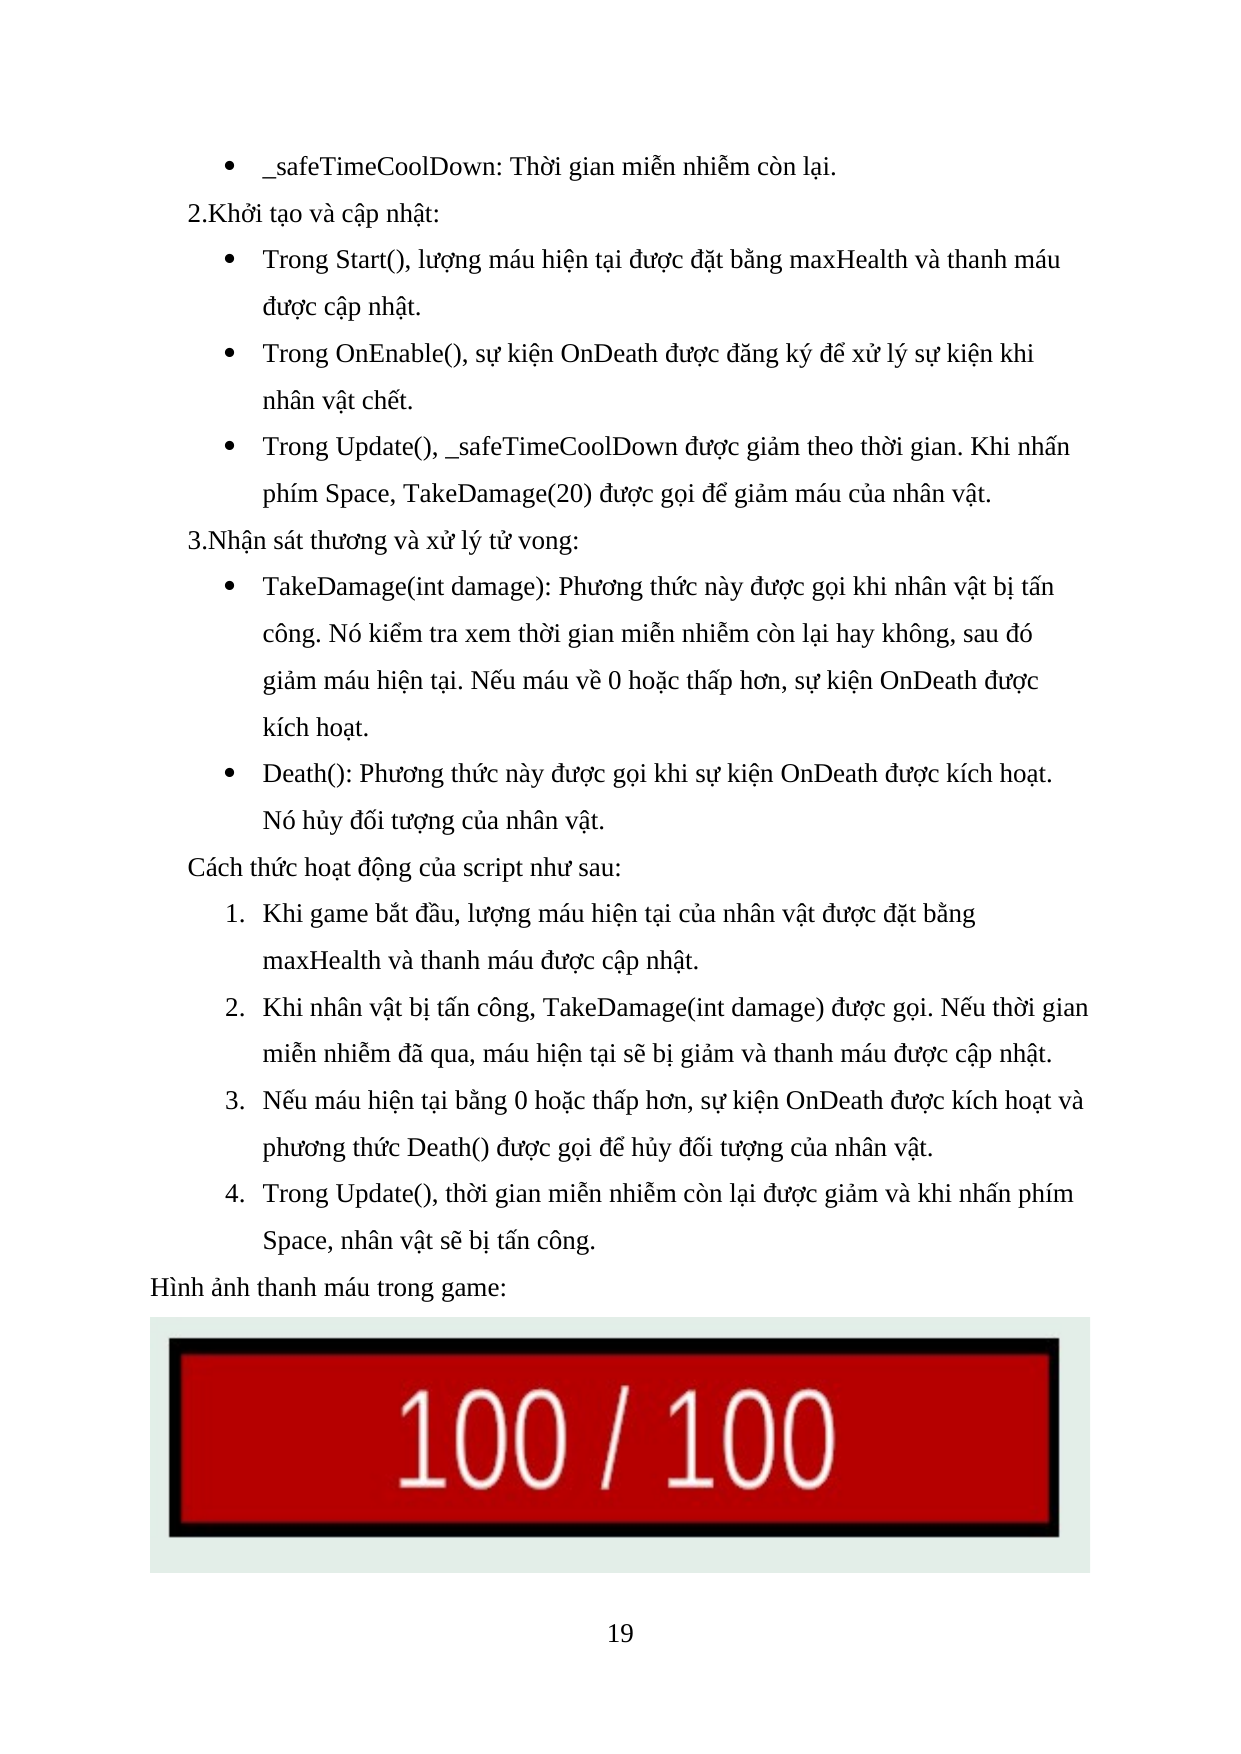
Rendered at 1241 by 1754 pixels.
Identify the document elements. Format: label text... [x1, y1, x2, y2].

list Trong OnEnable(), sự kiện OnDeath được đăng ký để xử lý sự kiện khi nhân vật chết. [225, 337, 1090, 415]
text 2.Khởi tạo và cập nhật: [187, 197, 1090, 228]
text Hình ảnh thanh máu trong game: [150, 1271, 1090, 1302]
picture [150, 1317, 1091, 1573]
list Death(): Phương thức này được gọi khi sự kiện OnDeath được kích hoạt. Nó hủy đối tượng của nhân vật. [225, 757, 1090, 835]
text Cách thức hoạt động của script như sau: [187, 851, 1090, 882]
list _safeTimeCoolDown: Thời gian miễn nhiễm còn lại. [225, 150, 1090, 181]
list Khi game bắt đầu, lượng máu hiện tại của nhân vật được đặt bằng maxHealth và thanh máu được cập nhật. [225, 897, 1090, 975]
list Trong Start(), lượng máu hiện tại được đặt bằng maxHealth và thanh máu được cập nhật. [225, 243, 1090, 321]
list Trong Update(), thời gian miễn nhiễm còn lại được giảm và khi nhấn phím Space, nhân vật sẽ bị tấn công. [225, 1177, 1090, 1255]
list Trong Update(), _safeTimeCoolDown được giảm theo thời gian. Khi nhấn phím Space, TakeDamage(20) được gọi để giảm máu của nhân vật. [225, 430, 1090, 508]
list Khi nhân vật bị tấn công, TakeDamage(int damage) được gọi. Nếu thời gian miễn nhiễm đã qua, máu hiện tại sẽ bị giảm và thanh máu được cập nhật. [225, 991, 1090, 1068]
list Nếu máu hiện tại bằng 0 hoặc thấp hơn, sự kiện OnDeath được kích hoạt và phương thức Death() được gọi để hủy đối tượng của nhân vật. [225, 1084, 1090, 1162]
list TakeDamage(int damage): Phương thức này được gọi khi nhân vật bị tấn công. Nó kiểm tra xem thời gian miễn nhiễm còn lại hay không, sau đó giảm máu hiện tại. Nếu máu về 0 hoặc thấp hơn, sự kiện OnDeath được kích hoạt. [225, 571, 1090, 742]
text 3.Nhận sát thương và xử lý tử vong: [187, 524, 1090, 555]
